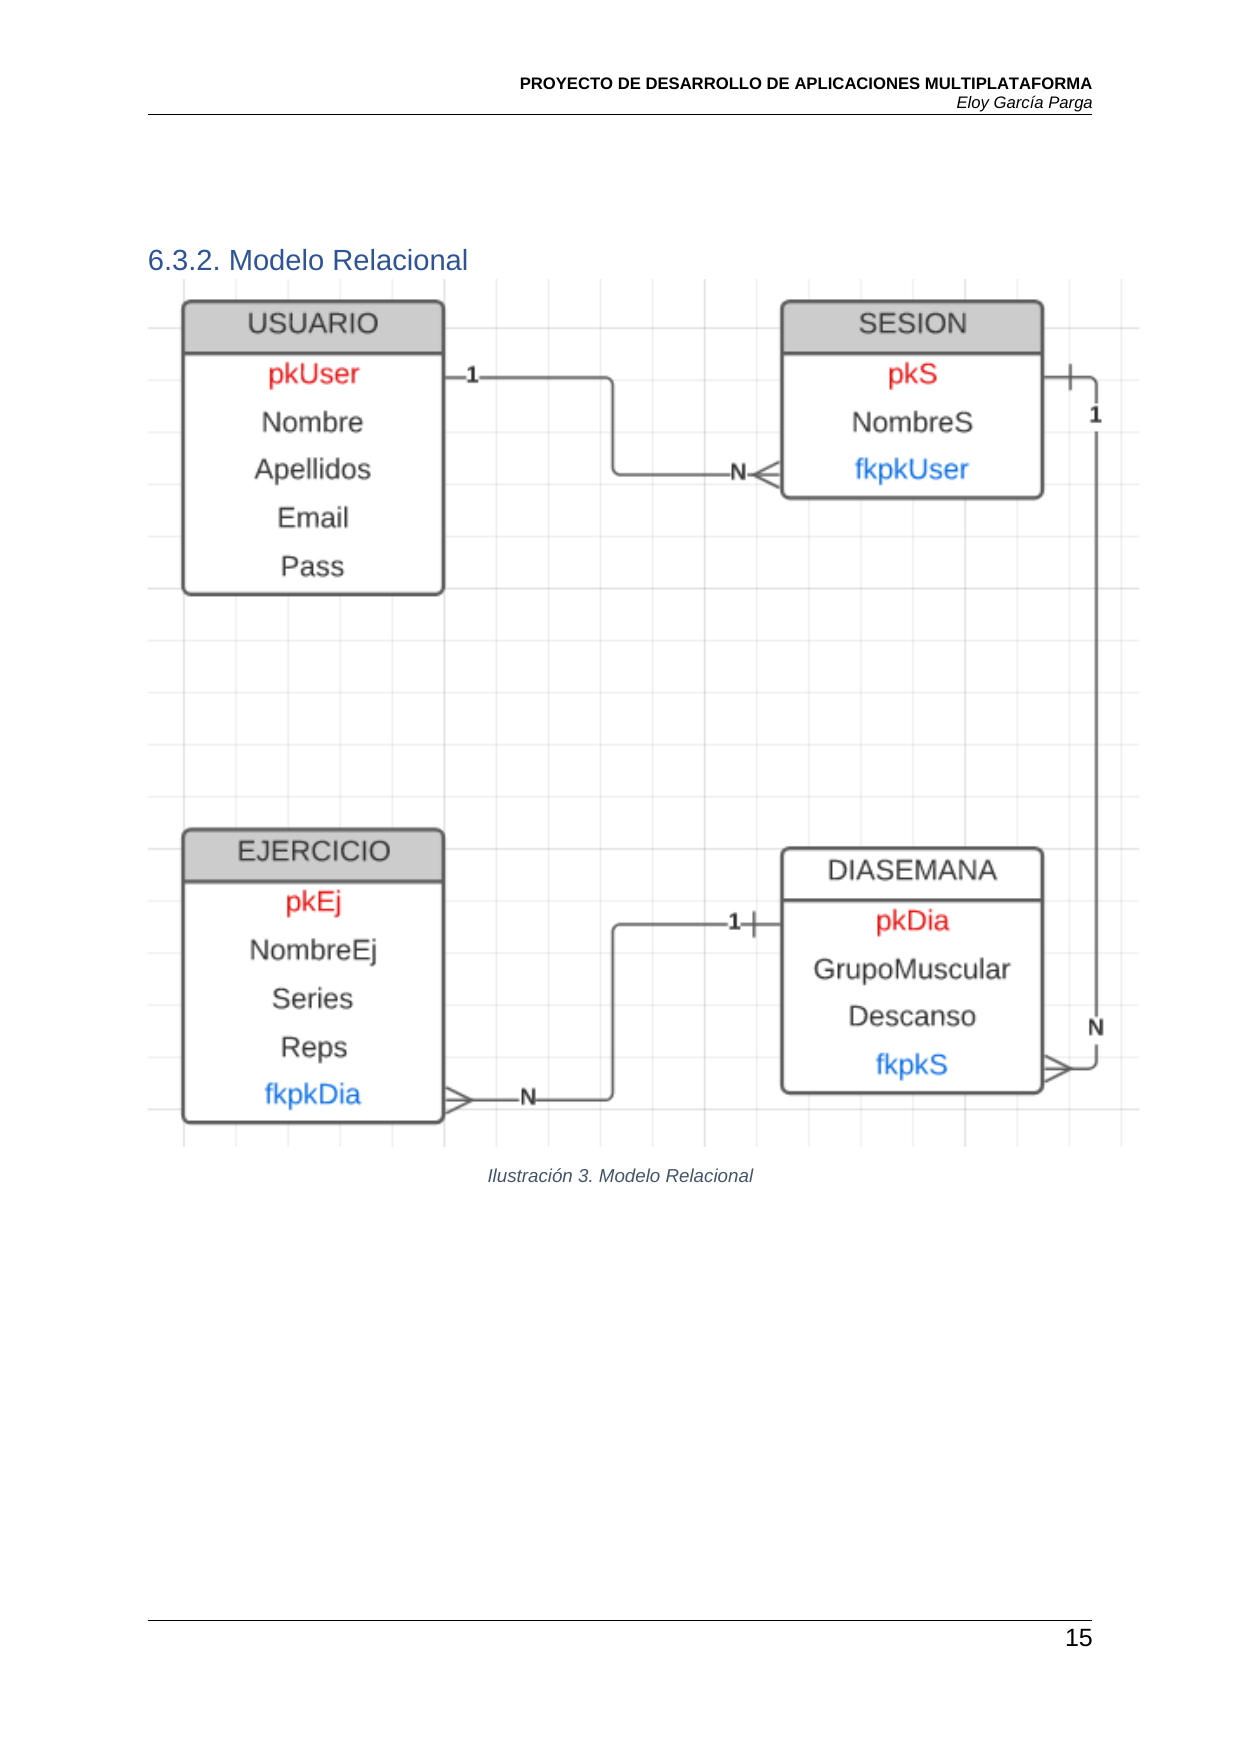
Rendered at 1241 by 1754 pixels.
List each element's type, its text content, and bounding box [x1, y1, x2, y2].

picture [147, 279, 1140, 1147]
subtitle 6.3.2. Modelo Relacional [148, 243, 1092, 277]
